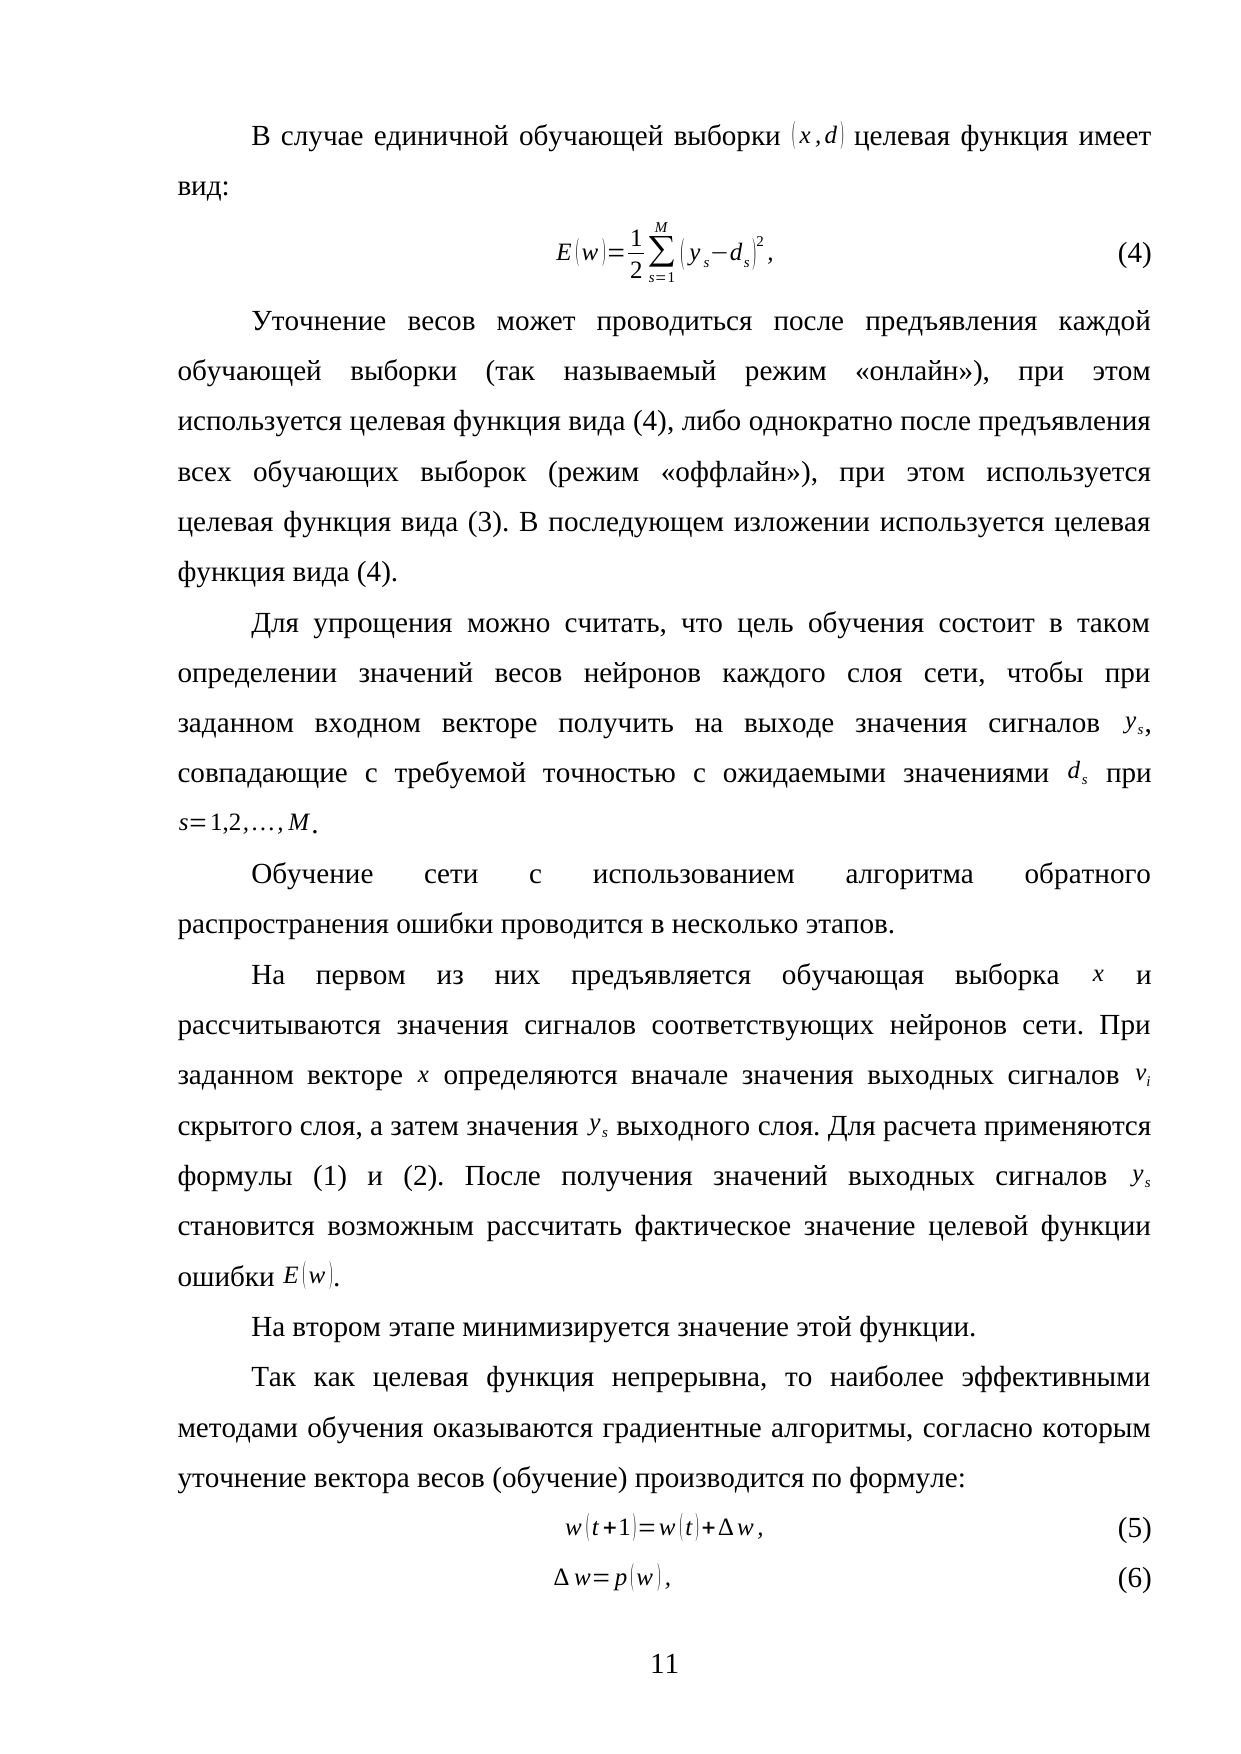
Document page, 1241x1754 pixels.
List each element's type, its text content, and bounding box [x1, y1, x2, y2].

text (5) [251, 1510, 1152, 1544]
text На втором этапе минимизируется значение этой функции. [177, 1309, 1152, 1343]
text В случае единичной обучающей выборки целевая функция имеет вид: [177, 118, 1152, 202]
text Для упрощения можно считать, что цель обучения состоит в таком определении значений весов нейронов каждого слоя сети, чтобы при заданном входном векторе получить на выходе значения сигналов , совпадающие с требуемой точностью с ожидаемыми значениями при . [177, 605, 1152, 839]
text Так как целевая функция непрерывна, то наиболее эффективными методами обучения оказываются градиентные алгоритмы, согласно которым уточнение вектора весов (обучение) производится по формуле: [177, 1359, 1152, 1493]
text Уточнение весов может проводиться после предъявления каждой обучающей выборки (так называемый режим «онлайн»), при этом используется целевая функция вида (4), либо однократно после предъявления всех обучающих выборок (режим «оффлайн»), при этом используется целевая функция вида (3). В последующем изложении используется целевая функция вида (4). [177, 303, 1152, 588]
text Обучение сети с использованием алгоритма обратного распространения ошибки проводится в несколько этапов. [177, 856, 1152, 940]
text (4) [251, 219, 1152, 286]
text (6) [546, 1561, 1152, 1594]
text На первом из них предъявляется обучающая выборка и рассчитываются значения сигналов соответствующих нейронов сети. При заданном векторе определяются вначале значения выходных сигналов скрытого слоя, а затем значения выходного слоя. Для расчета применяются формулы (1) и (2). После получения значений выходных сигналов становится возможным рассчитать фактическое значение целевой функции ошибки . [177, 957, 1152, 1292]
